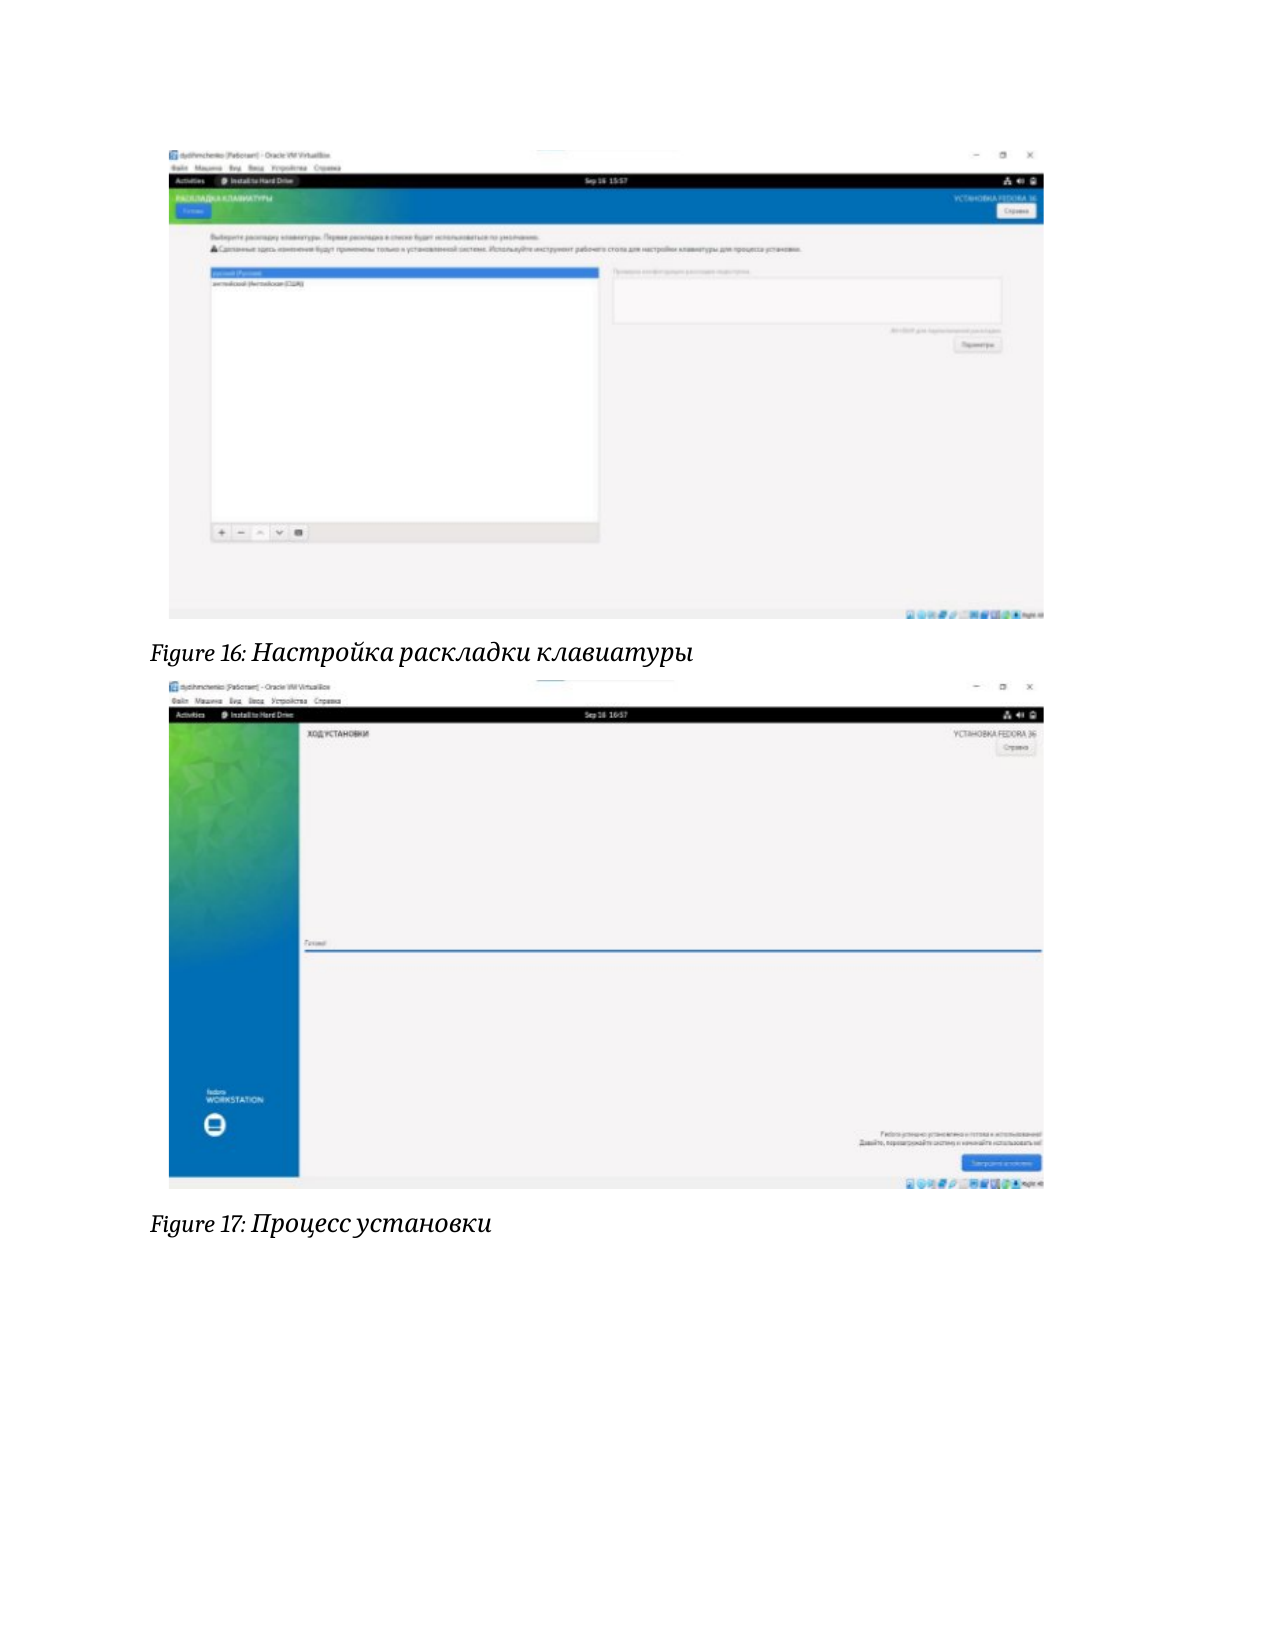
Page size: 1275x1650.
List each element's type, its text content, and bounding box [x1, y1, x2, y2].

text Figure 17: Процесс установки [150, 1210, 1125, 1238]
text Figure 16: Настройка раскладки клавиатуры [150, 639, 1125, 668]
picture [168, 680, 1044, 1189]
picture [168, 150, 1044, 619]
